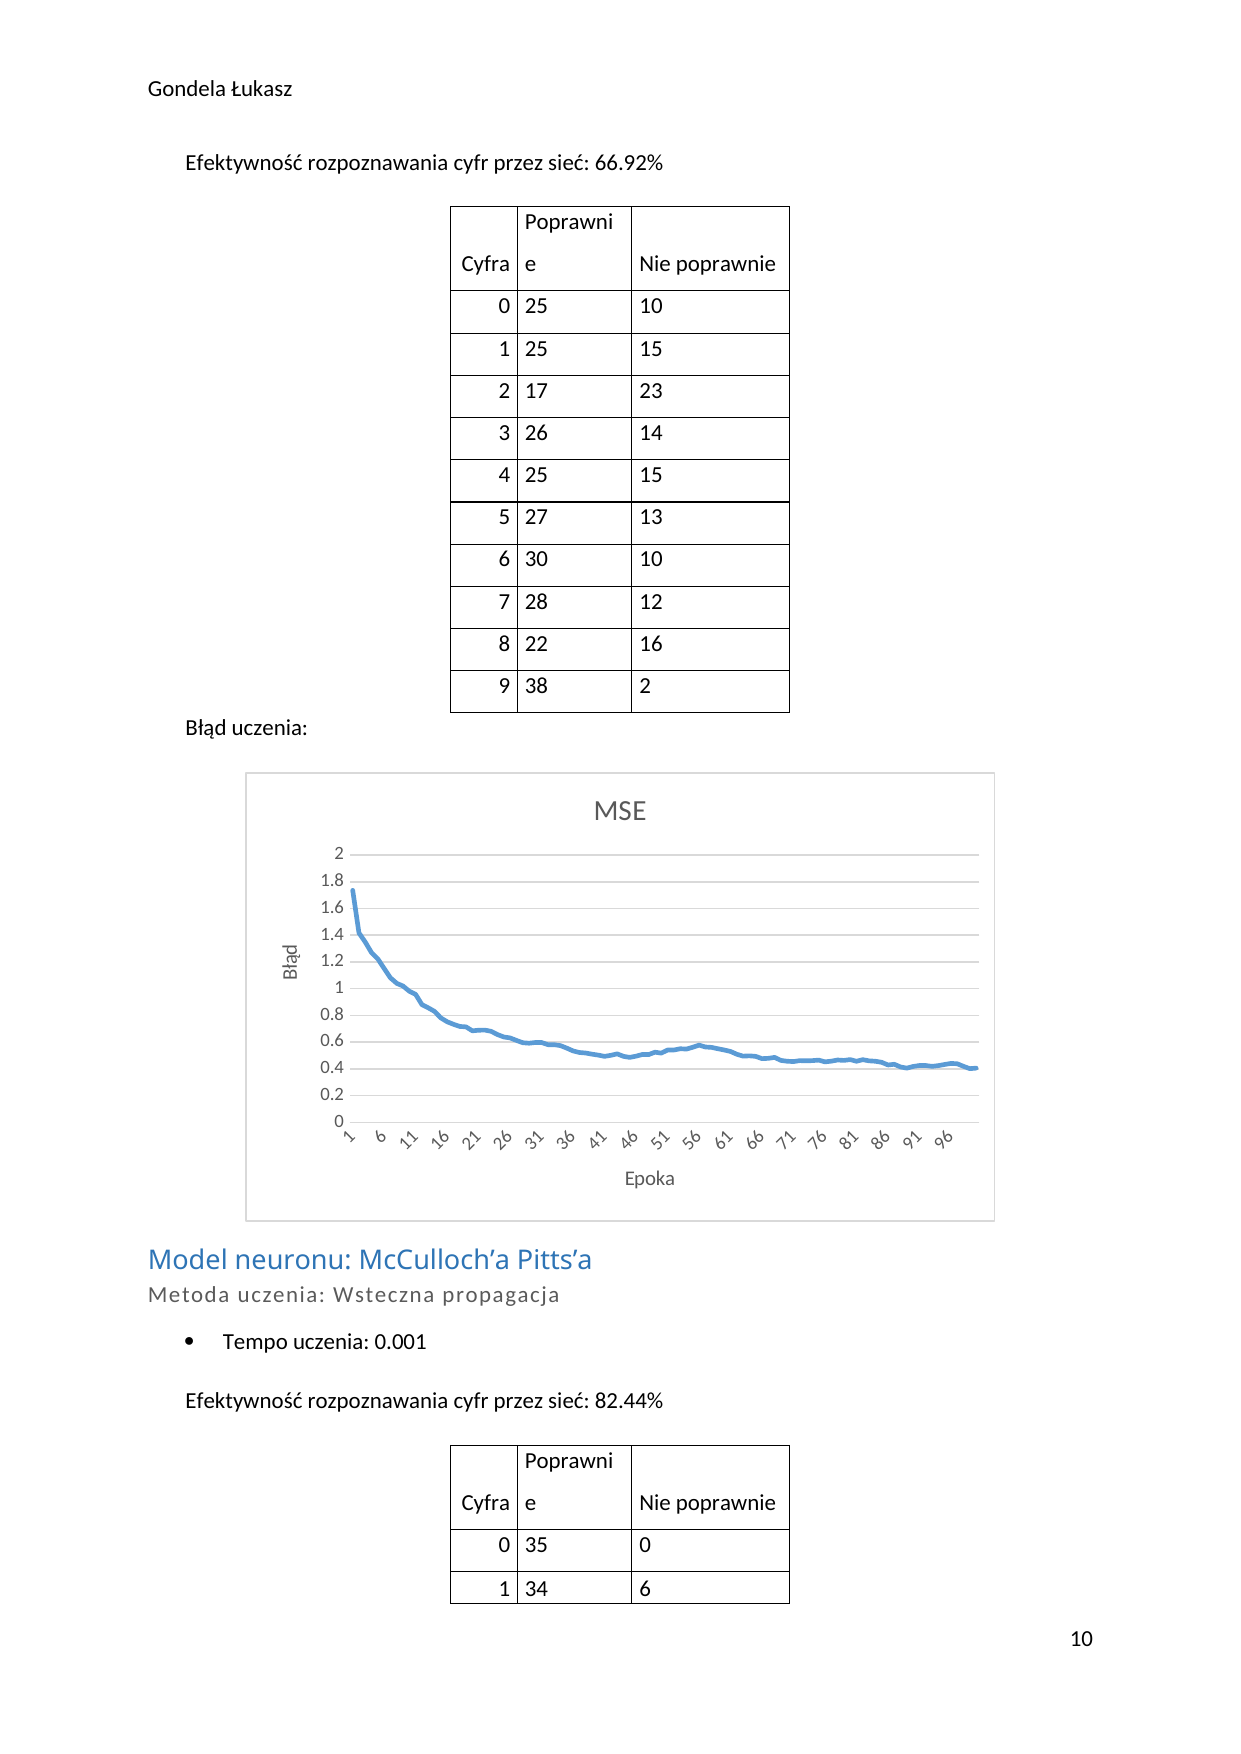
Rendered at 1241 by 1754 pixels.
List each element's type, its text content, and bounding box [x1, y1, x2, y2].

table_cell 0 [451, 291, 517, 333]
table_header Nie poprawnie [632, 207, 789, 290]
subtitle Model neuronu: McCulloch’a Pitts’a [148, 1241, 1093, 1278]
table_cell 30 [518, 545, 631, 586]
table_cell 1 [451, 334, 517, 375]
table_cell 7 [451, 587, 517, 628]
table_cell 22 [518, 629, 631, 670]
table_cell 25 [518, 460, 631, 501]
table_cell 5 [451, 503, 517, 543]
text Efektywność rozpoznawania cyfr przez sieć: 82.44% [185, 1386, 1093, 1414]
table_cell 38 [518, 671, 631, 712]
subtitle Metoda uczenia: Wsteczna propagacja [148, 1281, 1093, 1309]
table_cell 4 [451, 460, 517, 501]
table_cell 2 [632, 671, 789, 712]
table_cell 15 [632, 334, 789, 375]
table_cell 1 [451, 1572, 517, 1602]
table_header Poprawnie [518, 207, 631, 290]
table_header Poprawnie [518, 1446, 631, 1529]
list Tempo uczenia: 0.001 [185, 1327, 1093, 1356]
table_cell 10 [632, 545, 789, 586]
table_cell 3 [451, 418, 517, 459]
table_cell 27 [518, 503, 631, 543]
text Efektywność rozpoznawania cyfr przez sieć: 66.92% [185, 148, 1093, 176]
table_cell 23 [632, 376, 789, 417]
table_cell 0 [632, 1530, 789, 1571]
table_cell 15 [632, 460, 789, 501]
table_cell 10 [632, 291, 789, 333]
table_cell 16 [632, 629, 789, 670]
table_cell 0 [451, 1530, 517, 1571]
table_header Nie poprawnie [632, 1446, 789, 1529]
table_cell 17 [518, 376, 631, 417]
table_cell 26 [518, 418, 631, 459]
text Błąd uczenia: [185, 713, 1093, 741]
table_cell 25 [518, 291, 631, 333]
table_cell 34 [518, 1572, 631, 1602]
table_cell 25 [518, 334, 631, 375]
table_cell 8 [451, 629, 517, 670]
table_cell 12 [632, 587, 789, 628]
table_cell 6 [451, 545, 517, 586]
table_cell 6 [632, 1572, 789, 1602]
table_cell 9 [451, 671, 517, 712]
table_header Cyfra [451, 1446, 517, 1529]
table_cell 13 [632, 503, 789, 543]
table_cell 14 [632, 418, 789, 459]
table_cell 35 [518, 1530, 631, 1571]
table_cell 28 [518, 587, 631, 628]
table_cell 2 [451, 376, 517, 417]
table_header Cyfra [451, 207, 517, 290]
